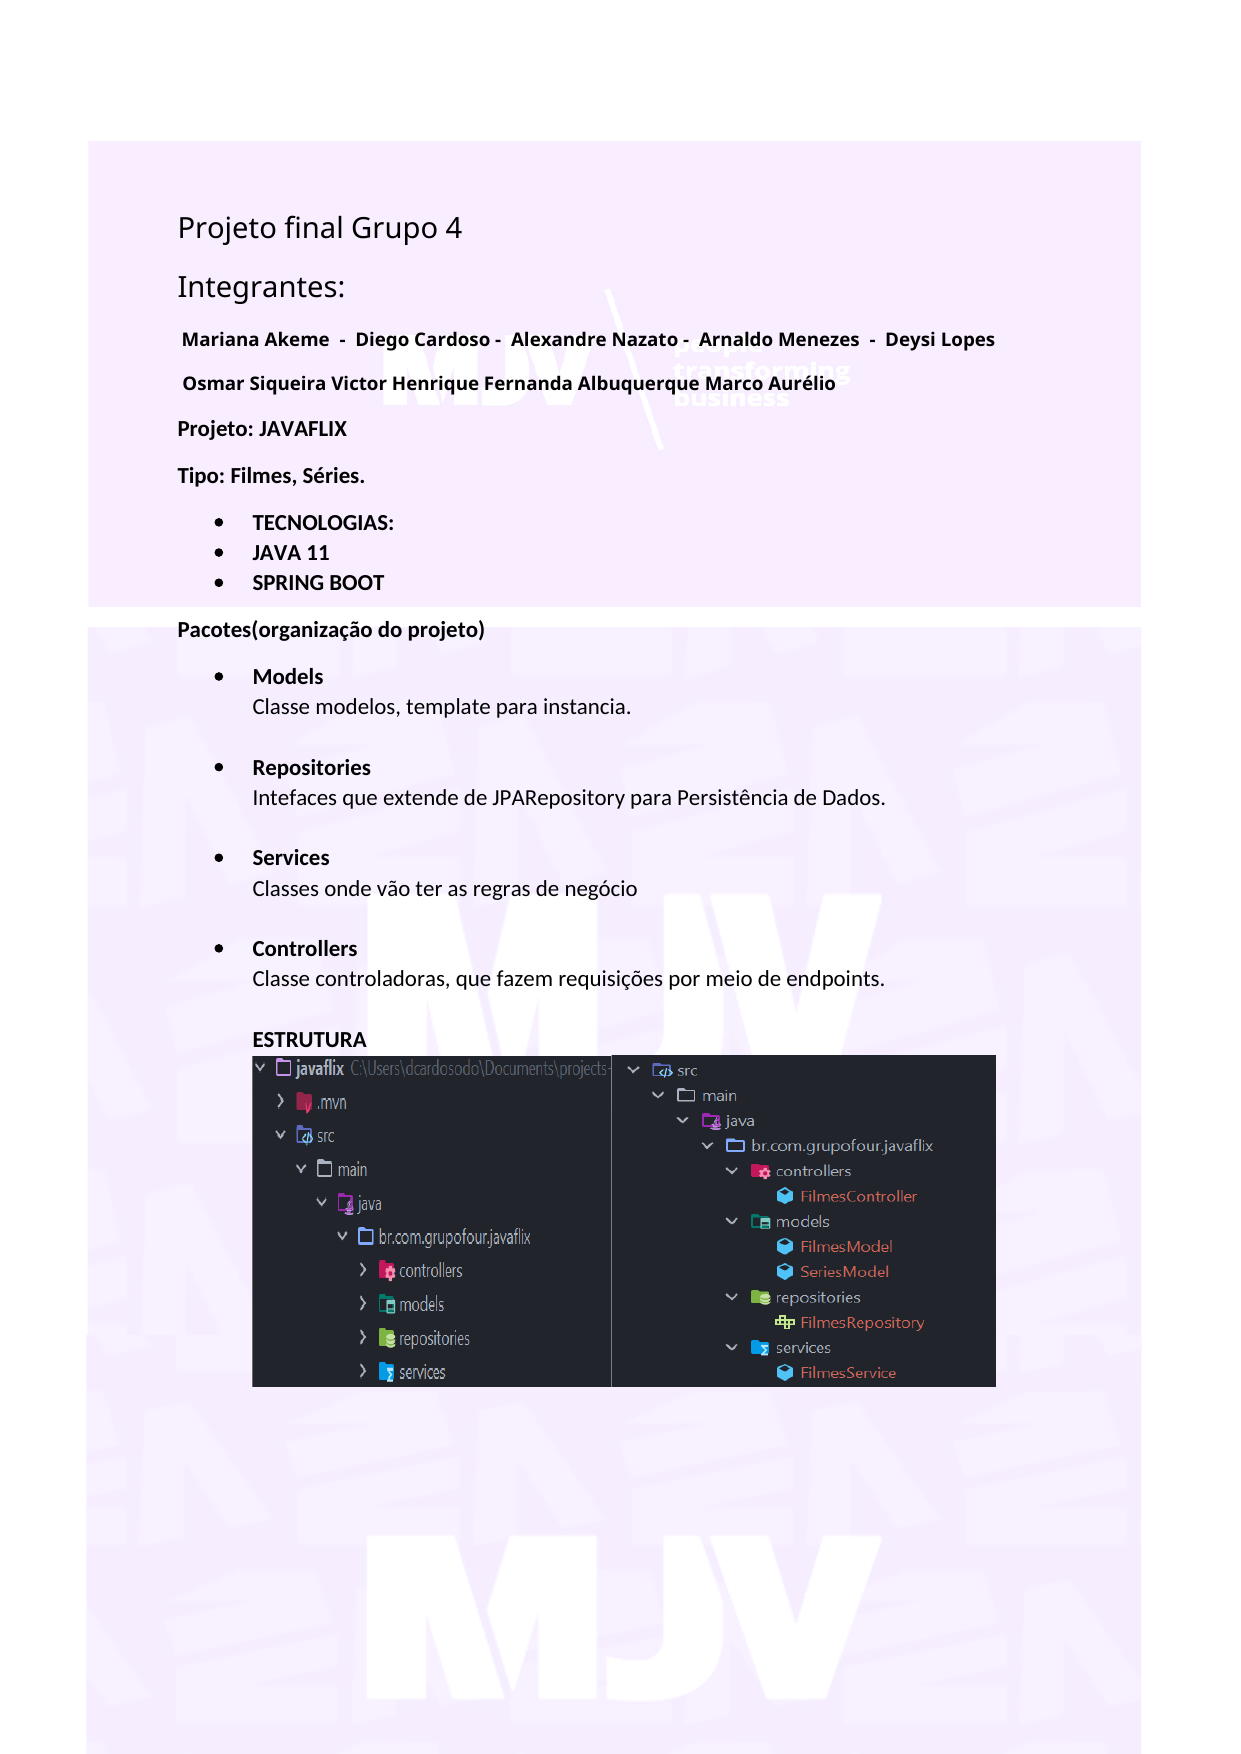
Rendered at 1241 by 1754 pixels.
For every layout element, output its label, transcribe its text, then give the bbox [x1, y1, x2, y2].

text Projeto: JAVAFLIX [177, 414, 1063, 442]
list Models [215, 662, 1063, 690]
list Controllers [215, 934, 1063, 962]
list Classes onde vão ter as regras de negócio [252, 874, 1063, 902]
list Classe controladoras, que fazem requisições por meio de endpoints. [252, 964, 1063, 992]
list Services [215, 843, 1063, 872]
list TECNOLOGIAS: [215, 508, 1063, 536]
text Projeto final Grupo 4 [177, 207, 1063, 247]
list JAVA 11 [215, 538, 1063, 566]
text Tipo: Filmes, Séries. [177, 461, 1063, 489]
text Osmar Siqueira Victor Henrique Fernanda Albuquerque Marco Aurélio [177, 370, 1063, 396]
list Repositories [215, 753, 1063, 781]
list ESTRUTURA [252, 1025, 1063, 1053]
list SPRING BOOT [215, 568, 1063, 597]
list Intefaces que extende de JPARepository para Persistência de Dados. [252, 783, 1063, 811]
text Pacotes(organização do projeto) [177, 615, 1063, 643]
text Mariana Akeme - Diego Cardoso - Alexandre Nazato - Arnaldo Menezes - Deysi Lopes [181, 326, 1063, 352]
list Classe modelos, template para instancia. [252, 692, 1063, 721]
text Integrantes: [177, 267, 1063, 306]
picture [252, 1055, 996, 1387]
